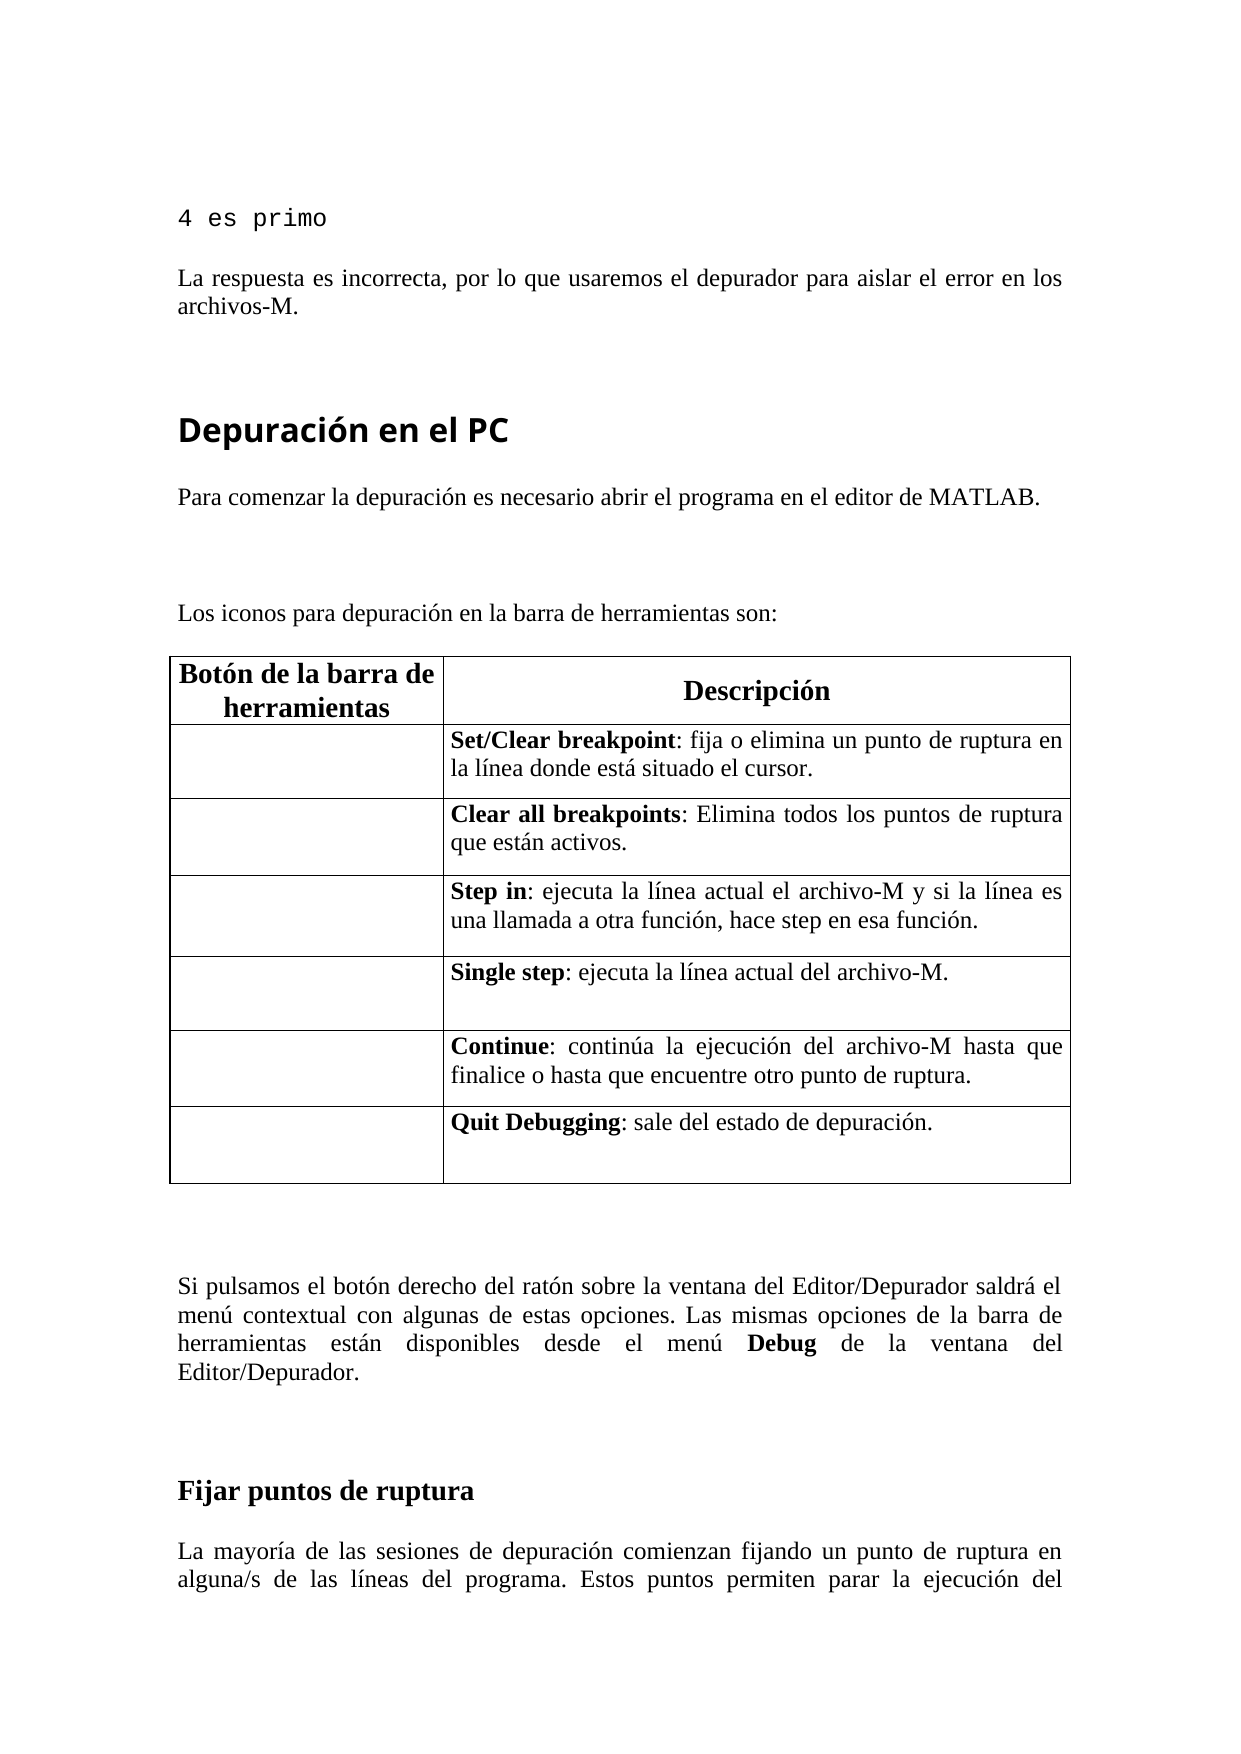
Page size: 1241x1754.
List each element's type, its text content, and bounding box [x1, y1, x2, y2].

table_cell [171, 799, 443, 875]
text Fijar puntos de ruptura [177, 1473, 1063, 1507]
text 4 es primo [177, 205, 1063, 233]
table_cell [171, 876, 443, 956]
table_cell Step in: ejecuta la línea actual el archivo-M y si la línea es una llamada a otra función, hace step en esa función. [444, 876, 1070, 956]
text Para comenzar la depuración es necesario abrir el programa en el editor de MATLAB. [177, 482, 1063, 511]
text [177, 1536, 1063, 1593]
table_cell [171, 725, 443, 798]
table_header Descripción [444, 657, 1070, 724]
text Depuración en el PC [177, 407, 1063, 453]
table_cell Quit Debugging: sale del estado de depuración. [444, 1107, 1070, 1183]
table_cell Continue: continúa la ejecución del archivo-M hasta que finalice o hasta que encuentre otro punto de ruptura. [444, 1031, 1070, 1106]
text La respuesta es incorrecta, por lo que usaremos el depurador para aislar el error en los archivos-M. [177, 263, 1063, 320]
text Los iconos para depuración en la barra de herramientas son: [177, 598, 1063, 626]
table_cell Set/Clear breakpoint: fija o elimina un punto de ruptura en la línea donde está situado el cursor. [444, 725, 1070, 798]
text Si pulsamos el botón derecho del ratón sobre la ventana del Editor/Depurador saldrá el menú contextual con algunas de estas opciones. Las mismas opciones de la barra de herramientas están disponibles desde el menú Debug de la ventana del Editor/Depurador. [177, 1271, 1063, 1386]
table_cell [171, 1031, 443, 1106]
table_cell Single step: ejecuta la línea actual del archivo-M. [444, 957, 1070, 1030]
table_cell [171, 957, 443, 1030]
table_header Botón de la barra de herramientas [171, 657, 443, 724]
table_cell [171, 1107, 443, 1183]
table_cell Clear all breakpoints: Elimina todos los puntos de ruptura que están activos. [444, 799, 1070, 875]
